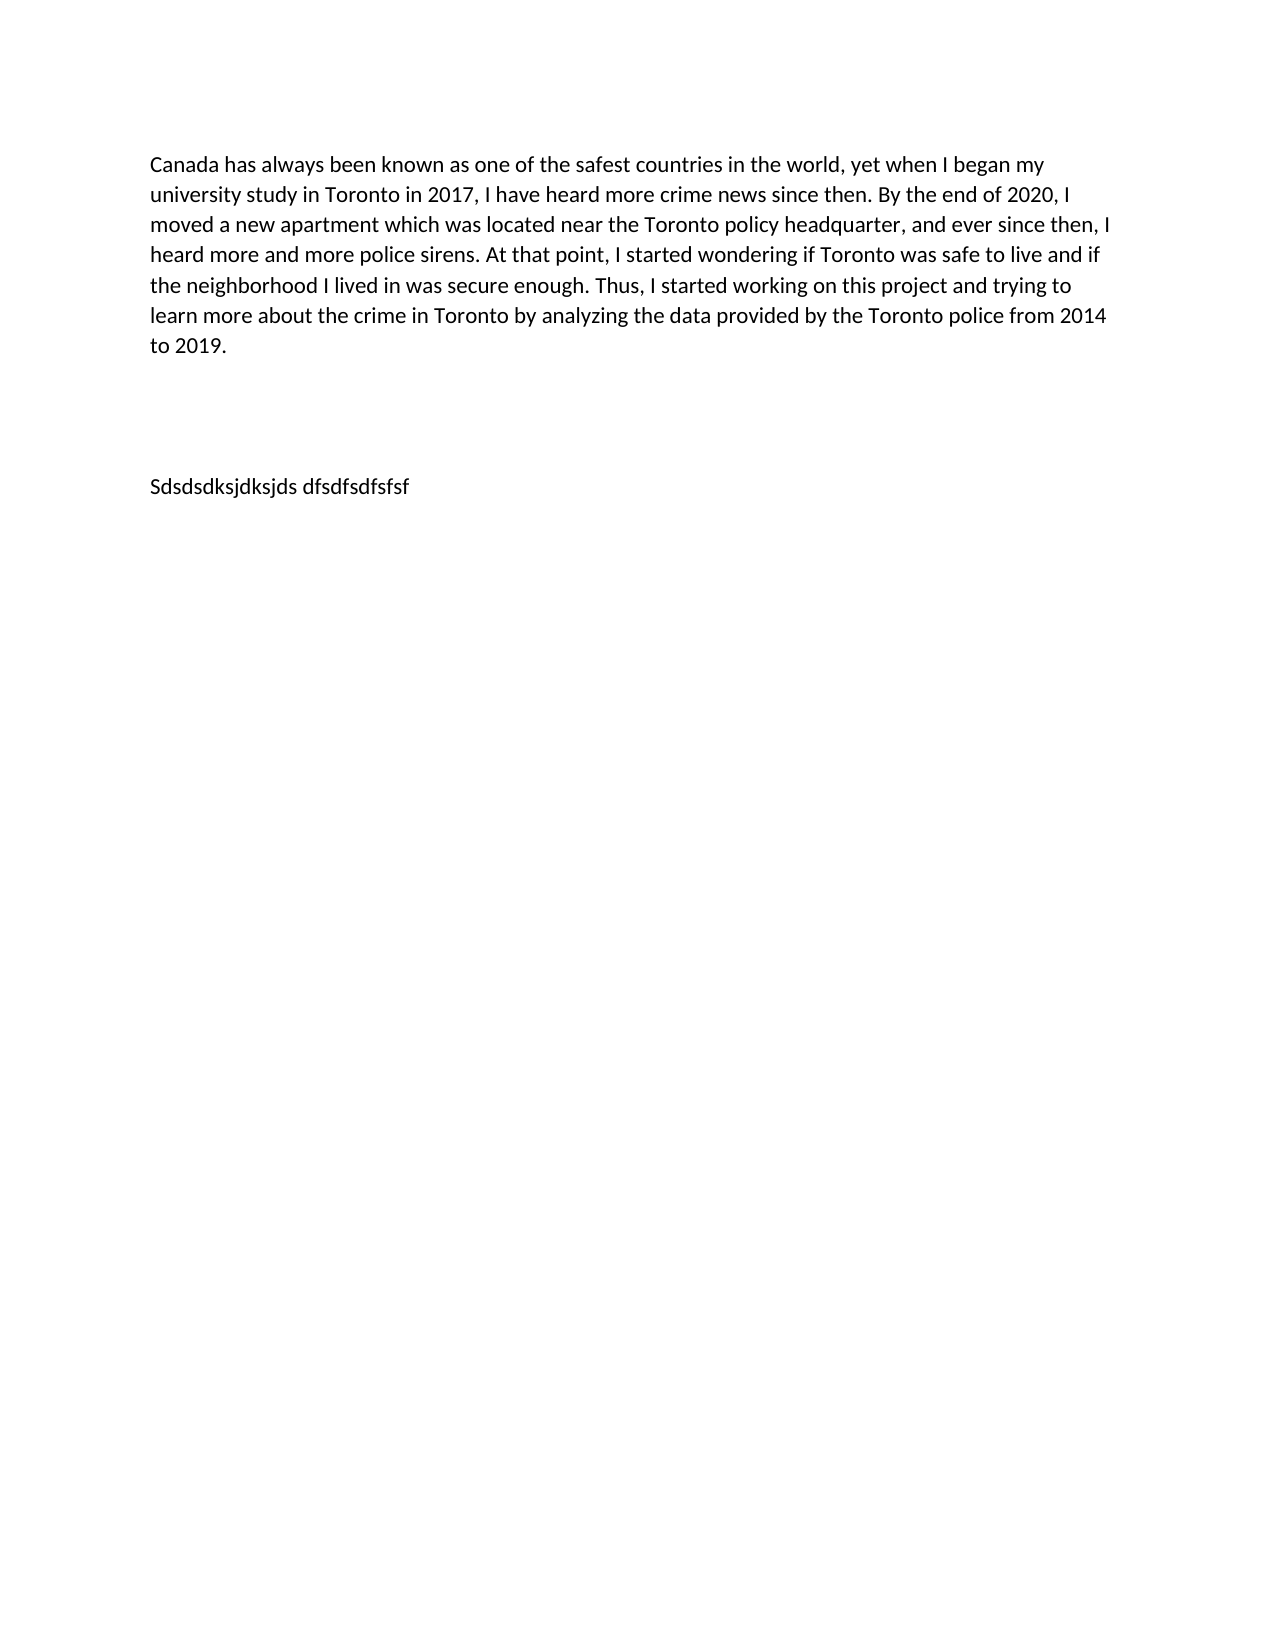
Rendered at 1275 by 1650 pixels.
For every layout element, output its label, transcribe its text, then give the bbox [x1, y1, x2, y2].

text Sdsdsdksjdksjds dfsdfsdfsfsf [150, 472, 1125, 500]
text Canada has always been known as one of the safest countries in the world, yet when I began my university study in Toronto in 2017, I have heard more crime news since then. By the end of 2020, I moved a new apartment which was located near the Toronto policy headquarter, and ever since then, I heard more and more police sirens. At that point, I started wondering if Toronto was safe to live and if the neighborhood I lived in was secure enough. Thus, I started working on this project and trying to learn more about the crime in Toronto by analyzing the data provided by the Toronto police from 2014 to 2019. [150, 150, 1125, 359]
